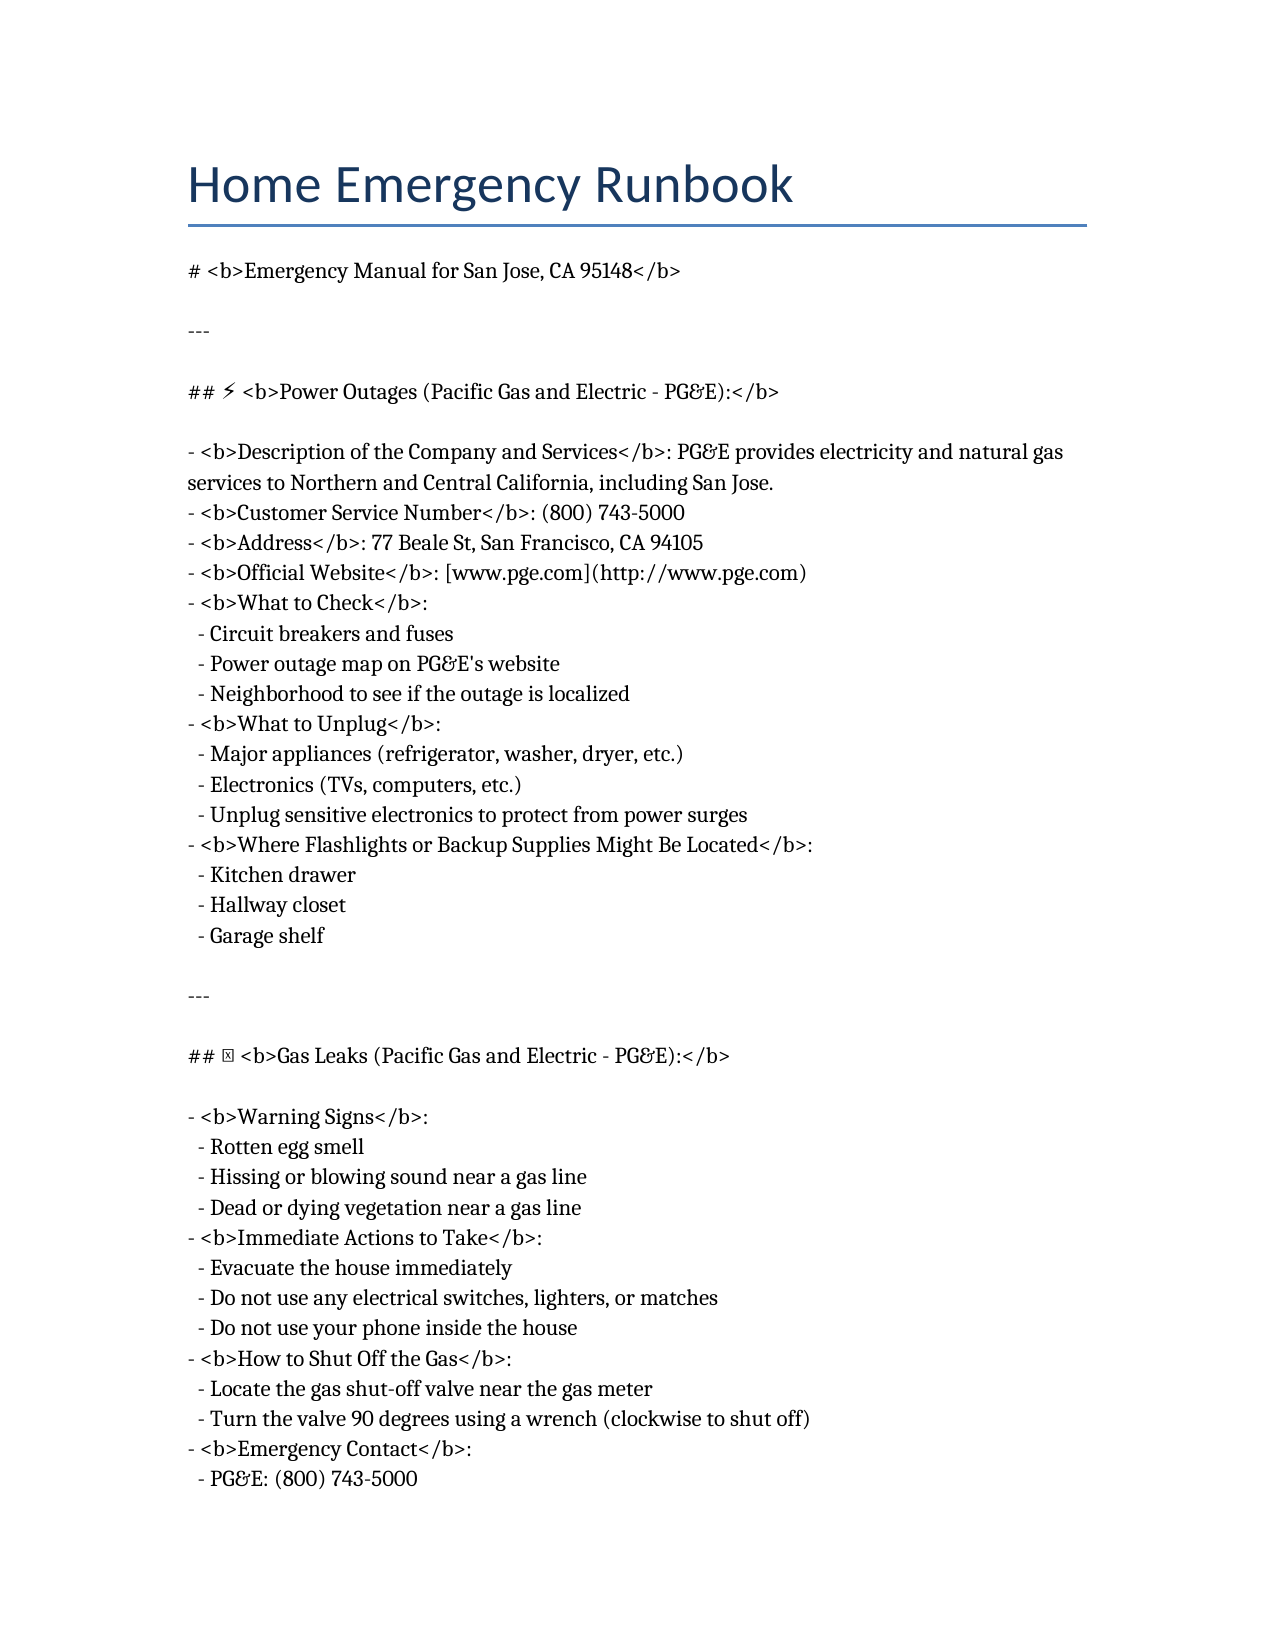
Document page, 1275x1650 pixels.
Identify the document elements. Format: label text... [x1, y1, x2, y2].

title Home Emergency Runbook [187, 150, 1087, 227]
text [187, 258, 1087, 1492]
